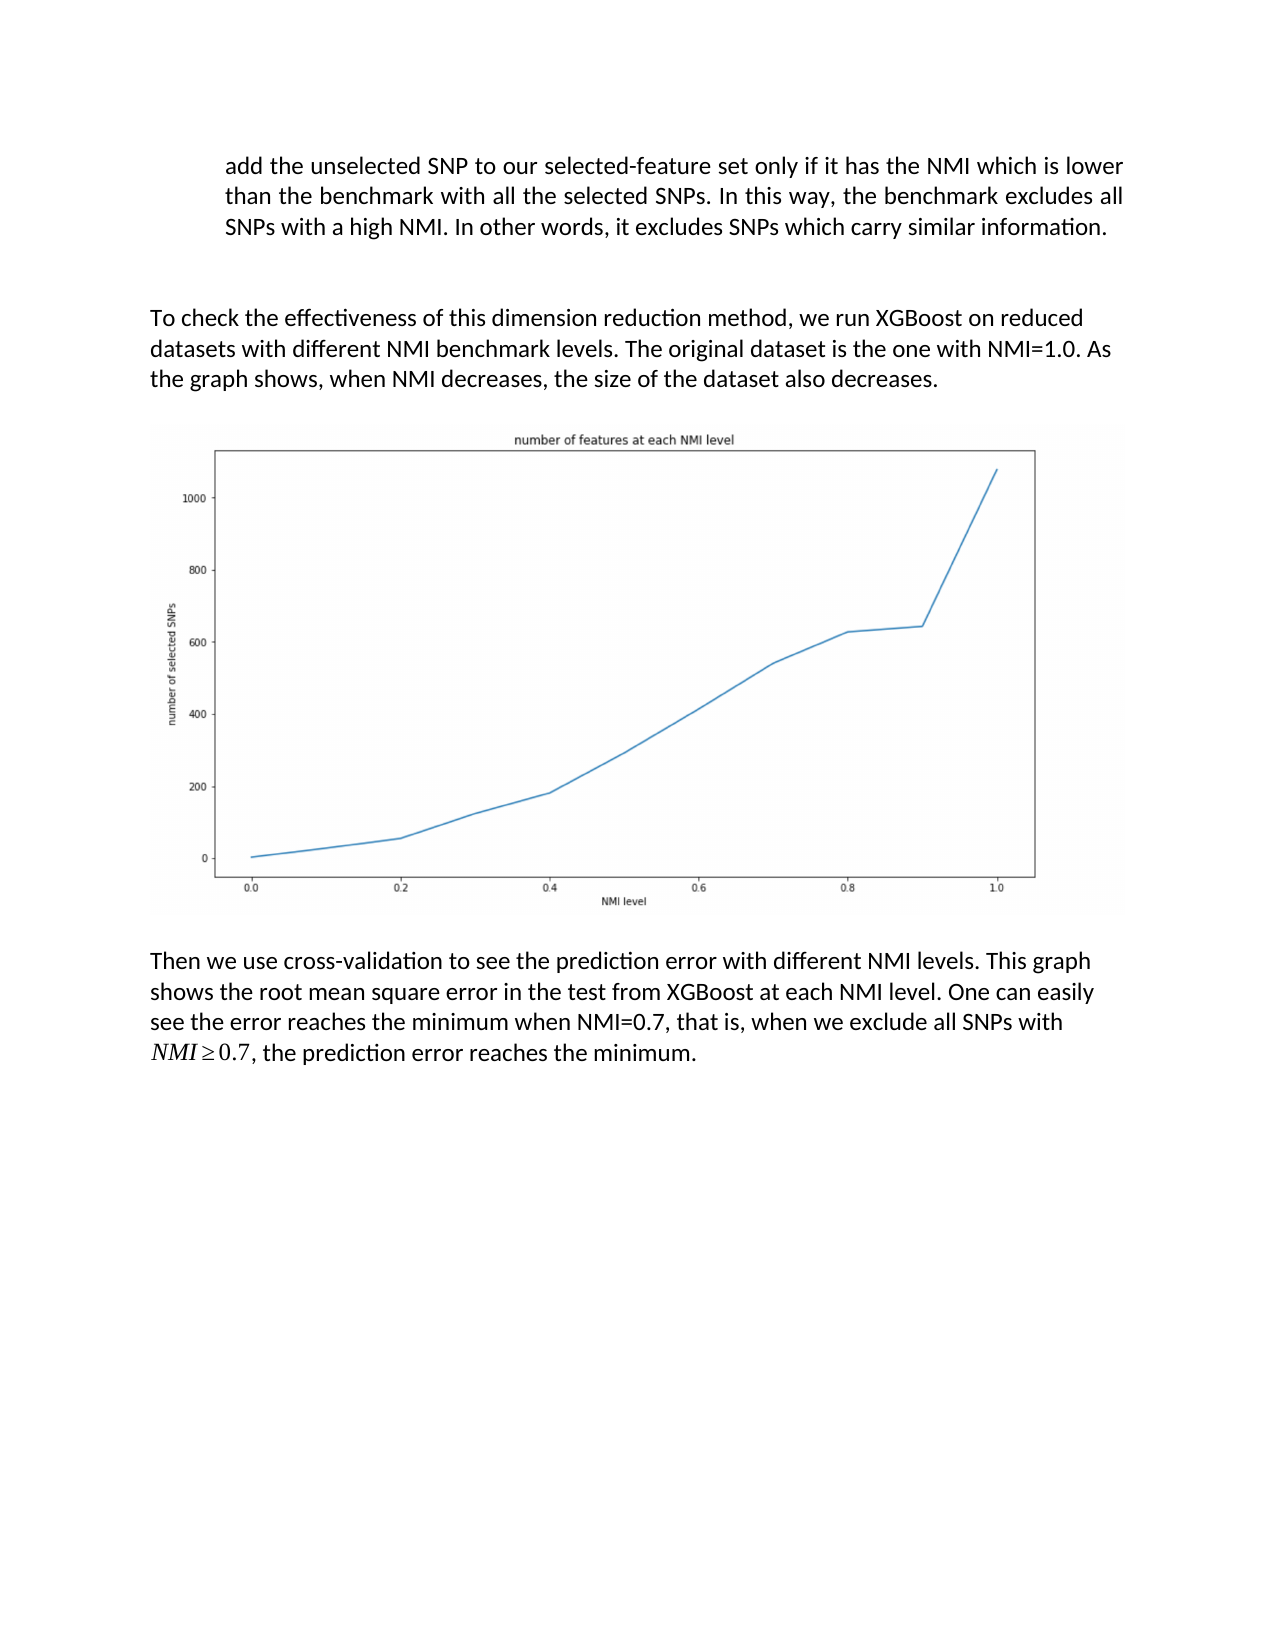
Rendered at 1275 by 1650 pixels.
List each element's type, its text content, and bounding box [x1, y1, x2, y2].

text To check the effectiveness of this dimension reduction method, we run XGBoost on reduced datasets with different NMI benchmark levels. The original dataset is the one with NMI=1.0. As the graph shows, when NMI decreases, the size of the dataset also decreases. [150, 303, 1125, 394]
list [187, 150, 1125, 242]
picture [150, 424, 1125, 915]
text Then we use cross-validation to see the prediction error with different NMI levels. This graph shows the root mean square error in the test from XGBoost at each NMI level. One can easily see the error reaches the minimum when NMI=0.7, that is, when we exclude all SNPs with , the prediction error reaches the minimum. [150, 945, 1125, 1067]
